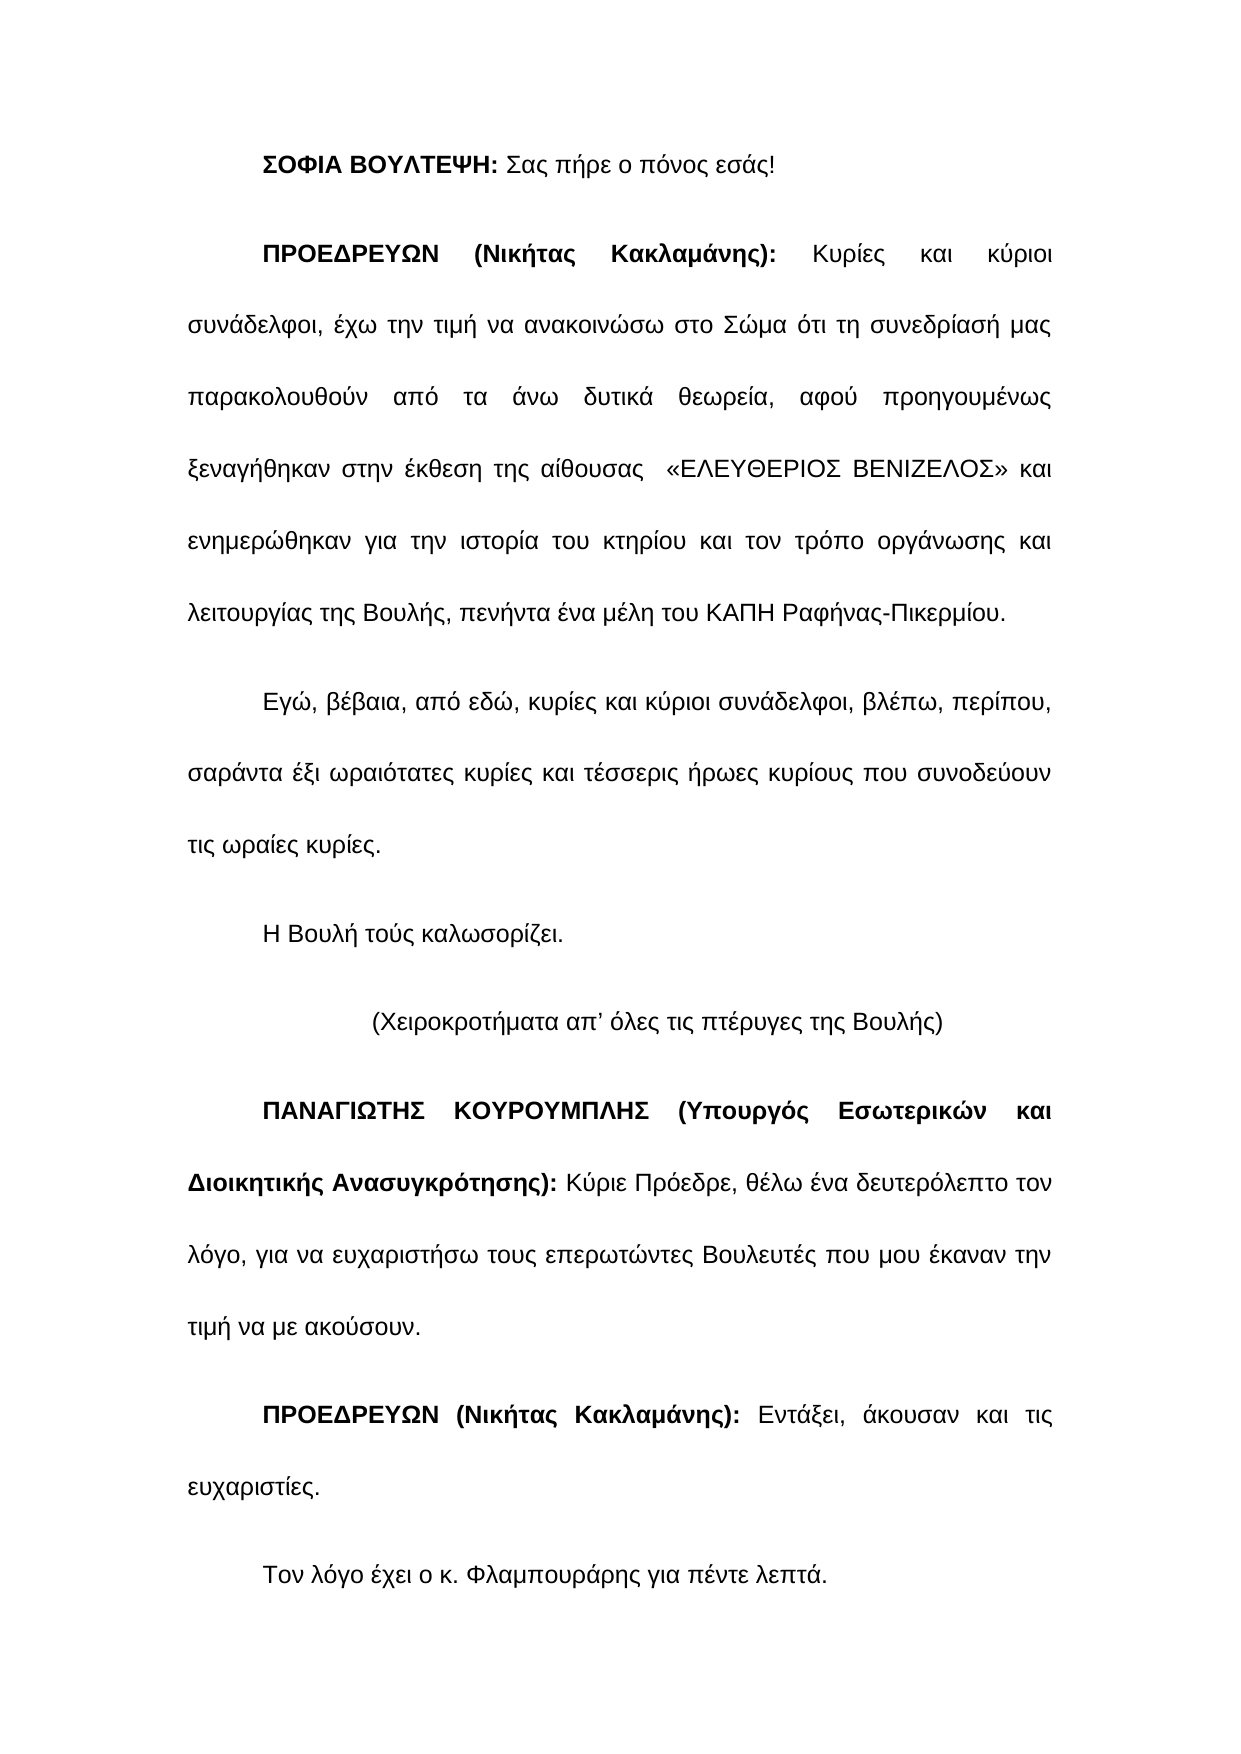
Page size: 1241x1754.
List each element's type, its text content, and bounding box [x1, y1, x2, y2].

text ΠΡΟΕΔΡΕΥΩΝ (Νικήτας Κακλαμάνης): Εντάξει, άκουσαν και τις ευχαριστίες. [187, 1400, 1053, 1501]
text (Χειροκροτήματα απ’ όλες τις πτέρυγες της Βουλής) [187, 1007, 1053, 1036]
text ΠΑΝΑΓΙΩΤΗΣ ΚΟΥΡΟΥΜΠΛΗΣ (Υπουργός Εσωτερικών και Διοικητικής Ανασυγκρότησης): Κύριε Πρόεδρε, θέλω ένα δευτερόλεπτο τον λόγο, για να ευχαριστήσω τους επερωτώντες Βουλευτές που μου έκαναν την τιμή να με ακούσουν. [187, 1096, 1053, 1340]
text Εγώ, βέβαια, από εδώ, κυρίες και κύριοι συνάδελφοι, βλέπω, περίπου, σαράντα έξι ωραιότατες κυρίες και τέσσερις ήρωες κυρίους που συνοδεύουν τις ωραίες κυρίες. [187, 686, 1053, 859]
text ΣΟΦΙΑ ΒΟΥΛΤΕΨΗ: Σας πήρε ο πόνος εσάς! [187, 150, 1053, 179]
text Η Βουλή τούς καλωσορίζει. [187, 919, 1053, 947]
text ΠΡΟΕΔΡΕΥΩΝ (Νικήτας Κακλαμάνης): Κυρίες και κύριοι συνάδελφοι, έχω την τιμή να ανακοινώσω στο Σώμα ότι τη συνεδρίασή μας παρακολουθούν από τα άνω δυτικά θεωρεία, αφού προηγουμένως ξεναγήθηκαν στην έκθεση της αίθουσας «ΕΛΕΥΘΕΡΙΟΣ ΒΕΝΙΖΕΛΟΣ» και ενημερώθηκαν για την ιστορία του κτηρίου και τον τρόπο οργάνωσης και λειτουργίας της Βουλής, πενήντα ένα μέλη του ΚΑΠΗ Ραφήνας-Πικερμίου. [187, 238, 1053, 627]
text Τον λόγο έχει ο κ. Φλαμπουράρης για πέντε λεπτά. [187, 1560, 1053, 1589]
